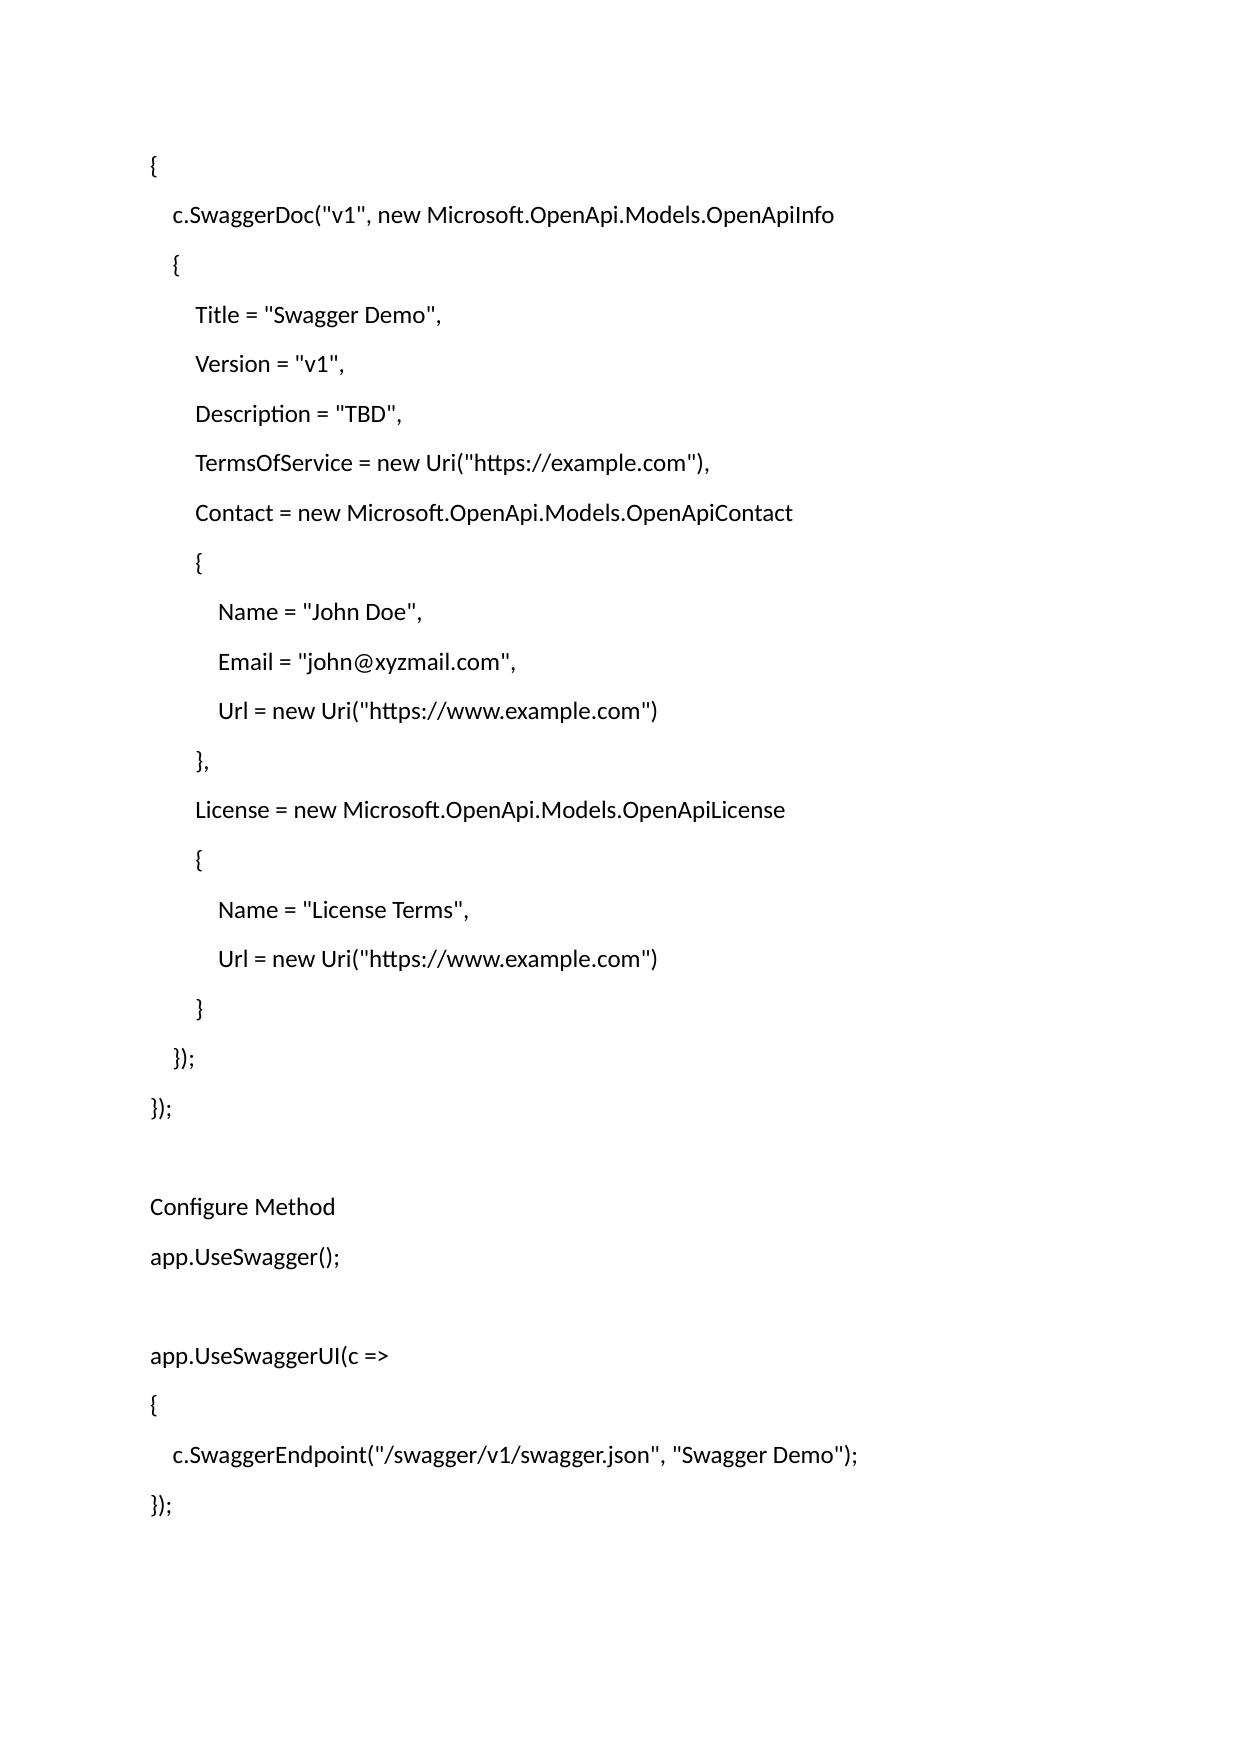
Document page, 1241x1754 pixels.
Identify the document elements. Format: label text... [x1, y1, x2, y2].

text app.UseSwagger(); [150, 1241, 1090, 1271]
text TermsOfService = new Uri("https://example.com"), [150, 447, 1090, 478]
text Contact = new Microsoft.OpenApi.Models.OpenApiContact [150, 497, 1090, 528]
text Title = "Swagger Demo", [150, 299, 1090, 329]
text { [150, 150, 1090, 181]
text License = new Microsoft.OpenApi.Models.OpenApiLicense [150, 794, 1090, 825]
text { [150, 249, 1090, 280]
text }); [150, 1042, 1090, 1073]
text Name = "License Terms", [150, 894, 1090, 924]
text { [150, 844, 1090, 875]
text Url = new Uri("https://www.example.com") [150, 943, 1090, 974]
text Description = "TBD", [150, 398, 1090, 428]
text c.SwaggerDoc("v1", new Microsoft.OpenApi.Models.OpenApiInfo [150, 199, 1090, 230]
text }, [150, 745, 1090, 776]
text Email = "john@xyzmail.com", [150, 646, 1090, 676]
text Configure Method [150, 1191, 1090, 1222]
text c.SwaggerEndpoint("/swagger/v1/swagger.json", "Swagger Demo"); [150, 1439, 1090, 1470]
text } [150, 993, 1090, 1023]
text }); [150, 1092, 1090, 1123]
text app.UseSwaggerUI(c => [150, 1340, 1090, 1371]
text Name = "John Doe", [150, 596, 1090, 627]
text }); [150, 1489, 1090, 1519]
text { [150, 1389, 1090, 1420]
text { [150, 547, 1090, 577]
text Version = "v1", [150, 348, 1090, 379]
text Url = new Uri("https://www.example.com") [150, 695, 1090, 726]
